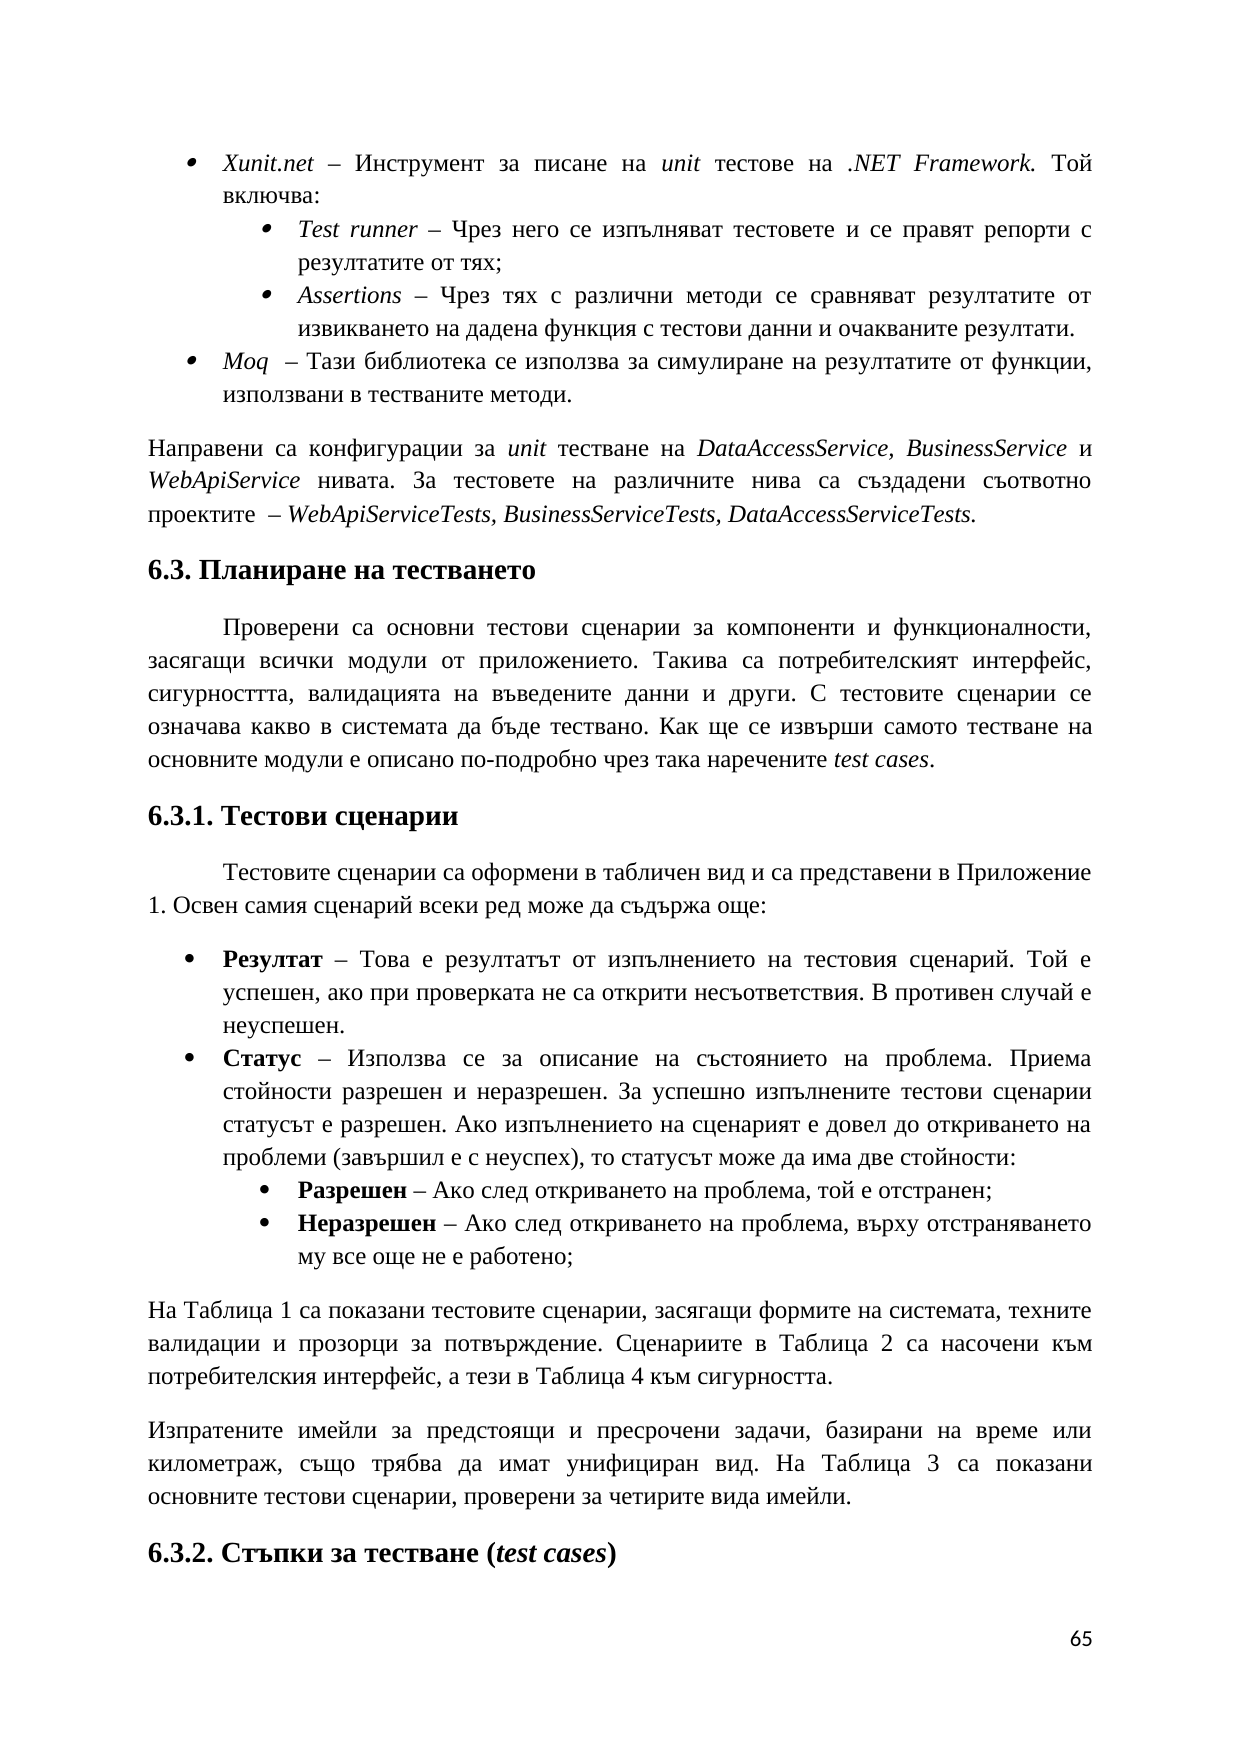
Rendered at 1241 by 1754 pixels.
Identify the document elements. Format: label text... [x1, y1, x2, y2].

text Тестовите сценарии са оформени в табличен вид и са представени в Приложение 1. Освен самия сценарий всеки ред може да съдържа още: [148, 857, 1093, 919]
text На Таблица 1 са показани тестовите сценарии, засягащи формите на системата, техните валидации и прозорци за потвърждение. Сценариите в Таблица 2 са насочени към потребителския интерфейс, а тези в Таблица 4 към сигурността. [148, 1295, 1093, 1390]
text Проверени са основни тестови сценарии за компоненти и функционалности, засягащи всички модули от приложението. Такива са потребителският интерфейс, сигурносттта, валидацията на въведените данни и други. С тестовите сценарии се означава какво в системата да бъде тествано. Как ще се извърши самото тестване на основните модули е описано по-подробно чрез така наречените test cases. [148, 612, 1093, 773]
text 6.3.2. Стъпки за тестване (test cases) [148, 1535, 1093, 1568]
text 6.3. Планиране на тестването [148, 552, 1093, 586]
list Разрешен – Ако след откриването на проблема, той е отстранен; [260, 1175, 1093, 1204]
list Moq – Тази библиотека се използва за симулиране на резултатите от функции, използвани в тестваните методи. [185, 346, 1093, 407]
list Assertions – Чрез тях с различни методи се сравняват резултатите от извикването на дадена функция с тестови данни и очакваните резултати. [260, 280, 1093, 341]
text Направени са конфигурации за unit тестване на DataAccessService, BusinessService и WebApiService нивата. За тестовете на различните нива са създадени съотвотно проектите – WebApiServiceTests, BusinessServiceTests, DataAccessServiceTests. [148, 433, 1093, 527]
text Изпратените имейли за предстоящи и пресрочени задачи, базирани на време или километраж, също трябва да имат унифициран вид. На Таблица 3 са показани основните тестови сценарии, проверени за четирите вида имейли. [148, 1415, 1093, 1510]
list Резултат – Това е резултатът от изпълнението на тестовия сценарий. Той е успешен, ако при проверката не са открити несъответствия. В противен случай е неуспешен. [185, 944, 1093, 1039]
list Xunit.net – Инструмент за писане на unit тестове на .NET Framework. Той включва: [185, 148, 1093, 209]
list Статус – Използва се за описание на състоянието на проблема. Приема стойности разрешен и неразрешен. За успешно изпълнените тестови сценарии статусът е разрешен. Ако изпълнението на сценарият е довел до откриването на проблеми (завършил е с неуспех), то статусът може да има две стойности: [185, 1043, 1093, 1171]
list Неразрешен – Ако след откриването на проблема, върху отстраняването му все още не е работено; [260, 1208, 1093, 1270]
text 6.3.1. Тестови сценарии [148, 798, 1093, 831]
list Test runner – Чрез него се изпълняват тестовете и се правят репорти с резултатите от тях; [260, 214, 1093, 275]
